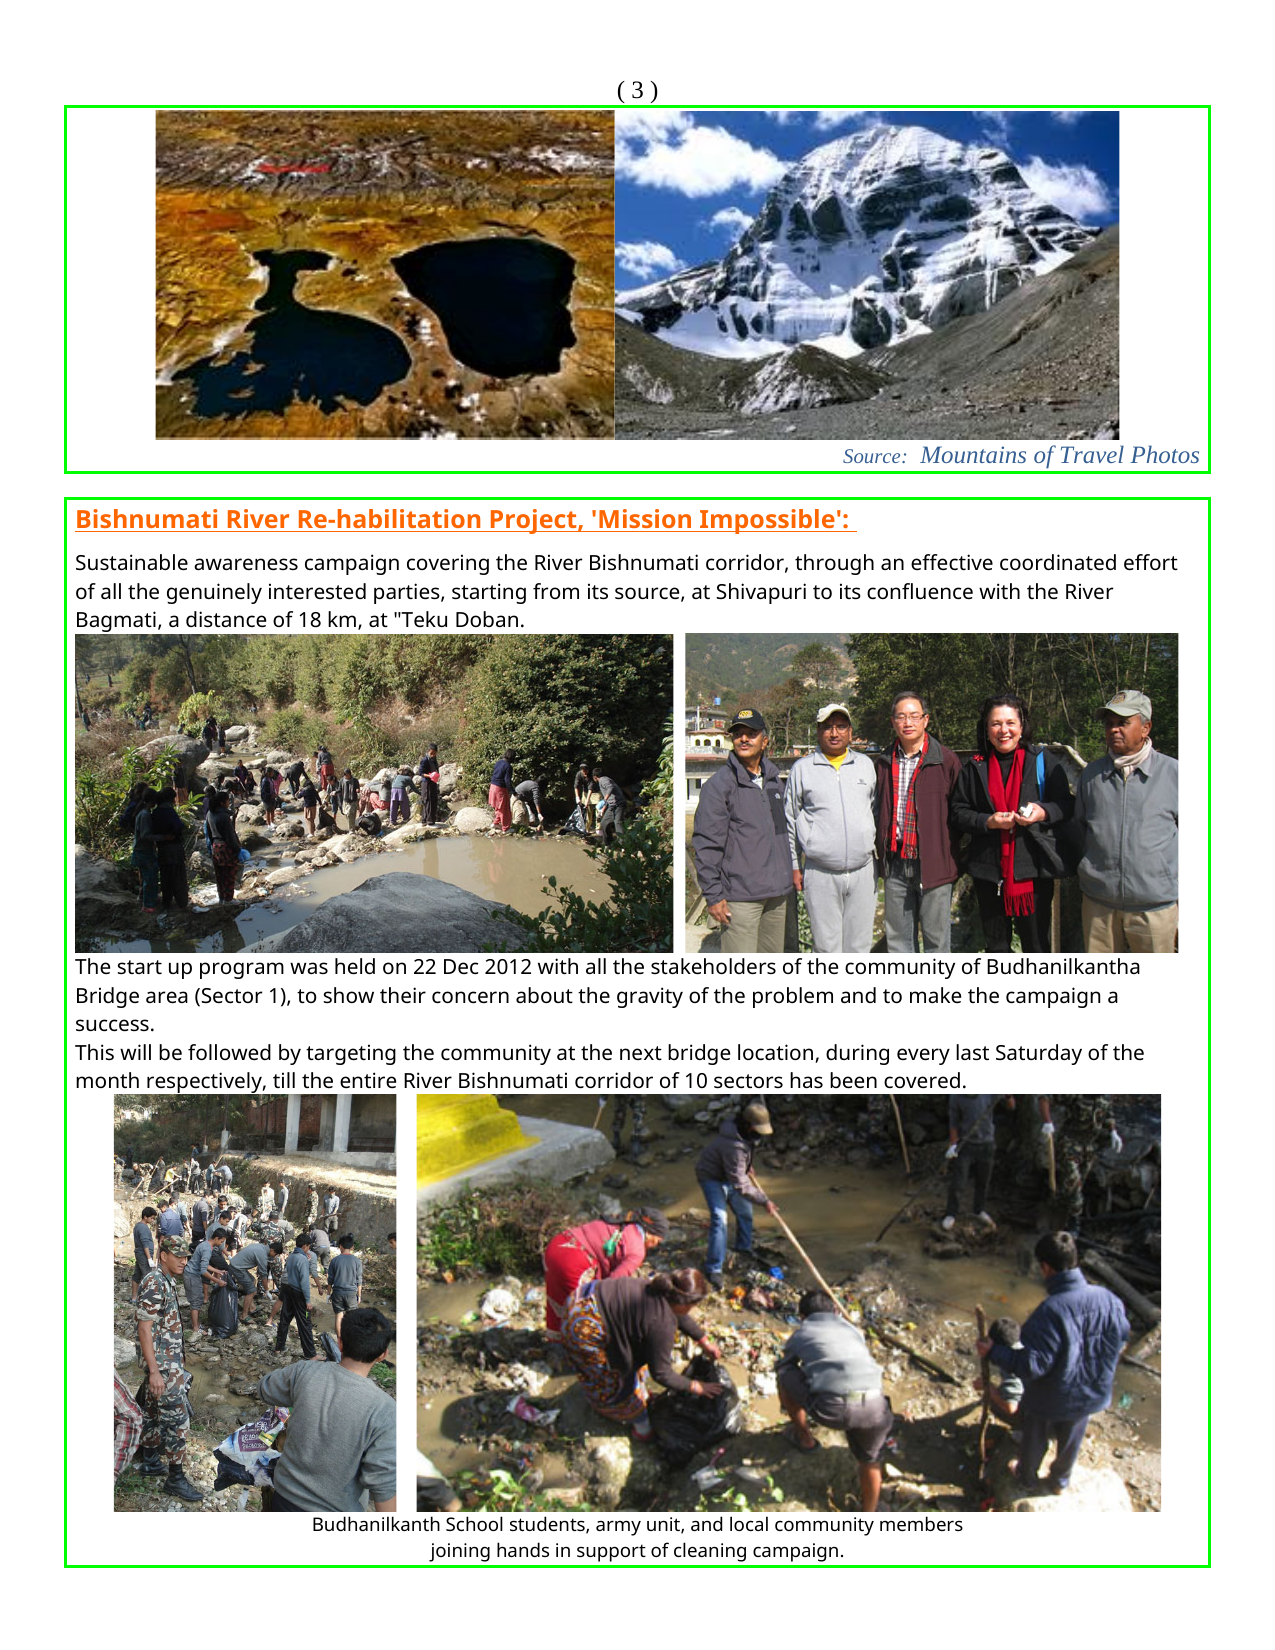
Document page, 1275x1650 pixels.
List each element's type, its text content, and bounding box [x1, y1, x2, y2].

picture [75, 634, 674, 953]
text Bishnumati River Re-habilitation Project, 'Mission Impossible': [67, 500, 1208, 536]
text This will be followed by targeting the community at the next bridge location, during every last Saturday of the month respectively, till the entire River Bishnumati corridor of 10 sectors has been covered. [75, 1038, 1200, 1094]
text joining hands in support of cleaning campaign. [67, 1532, 1208, 1565]
picture [685, 633, 1179, 953]
text Sustainable awareness campaign covering the River Bishnumati corridor, through an effective coordinated effort of all the genuinely interested parties, starting from its source, at Shivapuri to its confluence with the River Bagmati, a distance of 18 km, at "Teku Doban. [67, 543, 1208, 634]
text Source: Mountains of Travel Photos [67, 435, 1208, 471]
picture [155, 110, 1120, 440]
picture [113, 1094, 397, 1512]
text The start up program was held on 22 Dec 2012 with all the stakeholders of the community of Budhanilkantha Bridge area (Sector 1), to show their concern about the gravity of the problem and to make the campaign a success. [75, 952, 1200, 1038]
picture [416, 1094, 1162, 1512]
